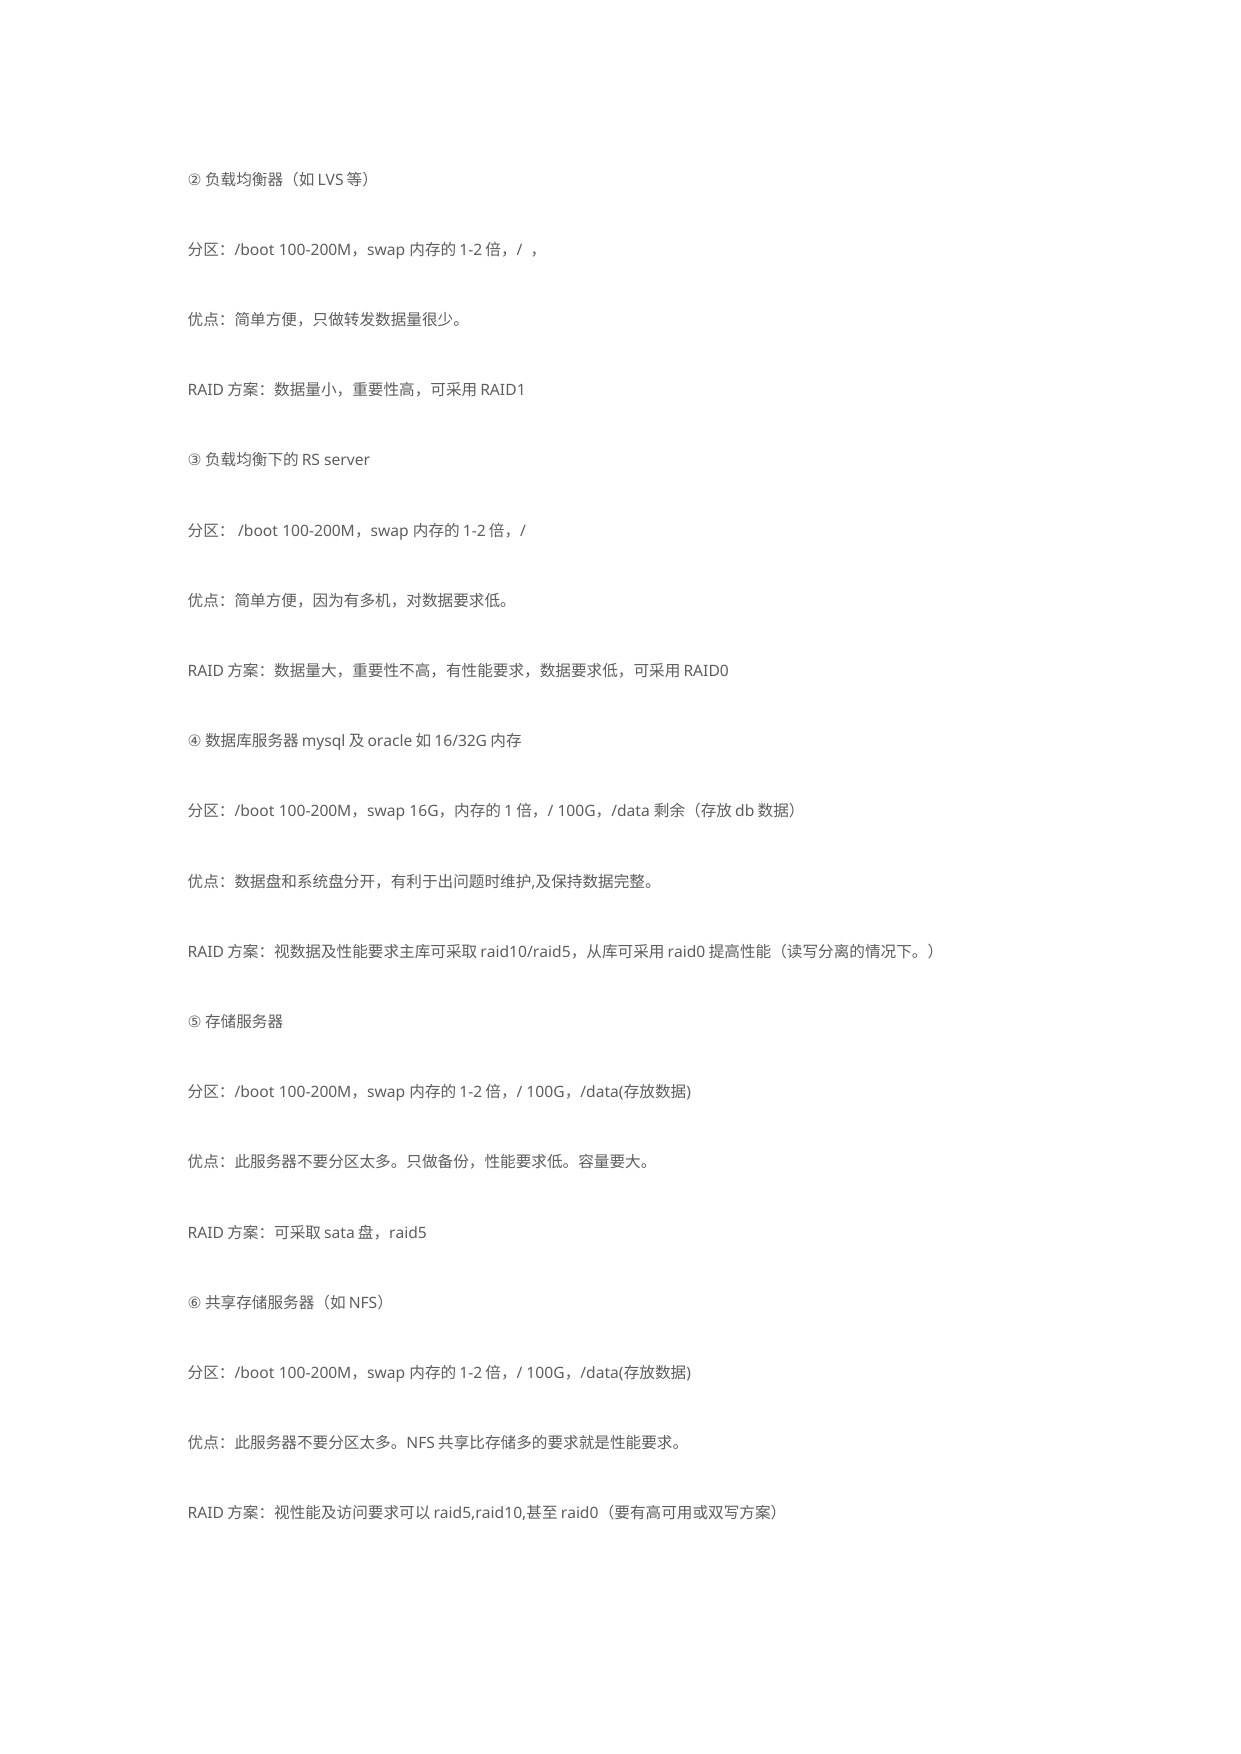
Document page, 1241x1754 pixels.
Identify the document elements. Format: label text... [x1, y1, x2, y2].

text ⑥共享存储服务器（如NFS） [187, 1285, 1053, 1318]
text 优点：此服务器不要分区太多。NFS共享比存储多的要求就是性能要求。 [187, 1426, 1053, 1458]
text 分区：/boot 100-200M，swap 内存的1-2倍，/ 100G，/data(存放数据) [187, 1356, 1053, 1388]
text 分区： /boot 100-200M，swap 内存的1-2倍，/ [187, 513, 1053, 546]
text ④数据库服务器mysql及oracle如16/32G内存 [187, 724, 1053, 756]
text 分区：/boot 100-200M，swap 16G，内存的1倍，/ 100G，/data 剩余（存放db数据） [187, 794, 1053, 826]
text RAID方案：视性能及访问要求可以raid5,raid10,甚至raid0（要有高可用或双写方案） [187, 1496, 1053, 1528]
text 优点：此服务器不要分区太多。只做备份，性能要求低。容量要大。 [187, 1145, 1053, 1177]
text ②负载均衡器（如LVS等） [187, 162, 1053, 194]
text RAID方案：可采取sata盘，raid5 [187, 1215, 1053, 1248]
text 分区：/boot 100-200M，swap 内存的1-2倍，/ 100G，/data(存放数据) [187, 1075, 1053, 1107]
text 优点：数据盘和系统盘分开，有利于出问题时维护,及保持数据完整。 [187, 864, 1053, 897]
text 优点：简单方便，只做转发数据量很少。 [187, 302, 1053, 335]
text ⑤存储服务器 [187, 1004, 1053, 1037]
text RAID方案：视数据及性能要求主库可采取raid10/raid5，从库可采用raid0提高性能（读写分离的情况下。） [187, 934, 1053, 967]
text RAID方案：数据量小，重要性高，可采用RAID1 [187, 373, 1053, 405]
text ③负载均衡下的RS server [187, 443, 1053, 475]
text RAID方案：数据量大，重要性不高，有性能要求，数据要求低，可采用RAID0 [187, 653, 1053, 686]
text 分区：/boot 100-200M，swap 内存的1-2倍，/ ， [187, 232, 1053, 265]
text 优点：简单方便，因为有多机，对数据要求低。 [187, 583, 1053, 616]
